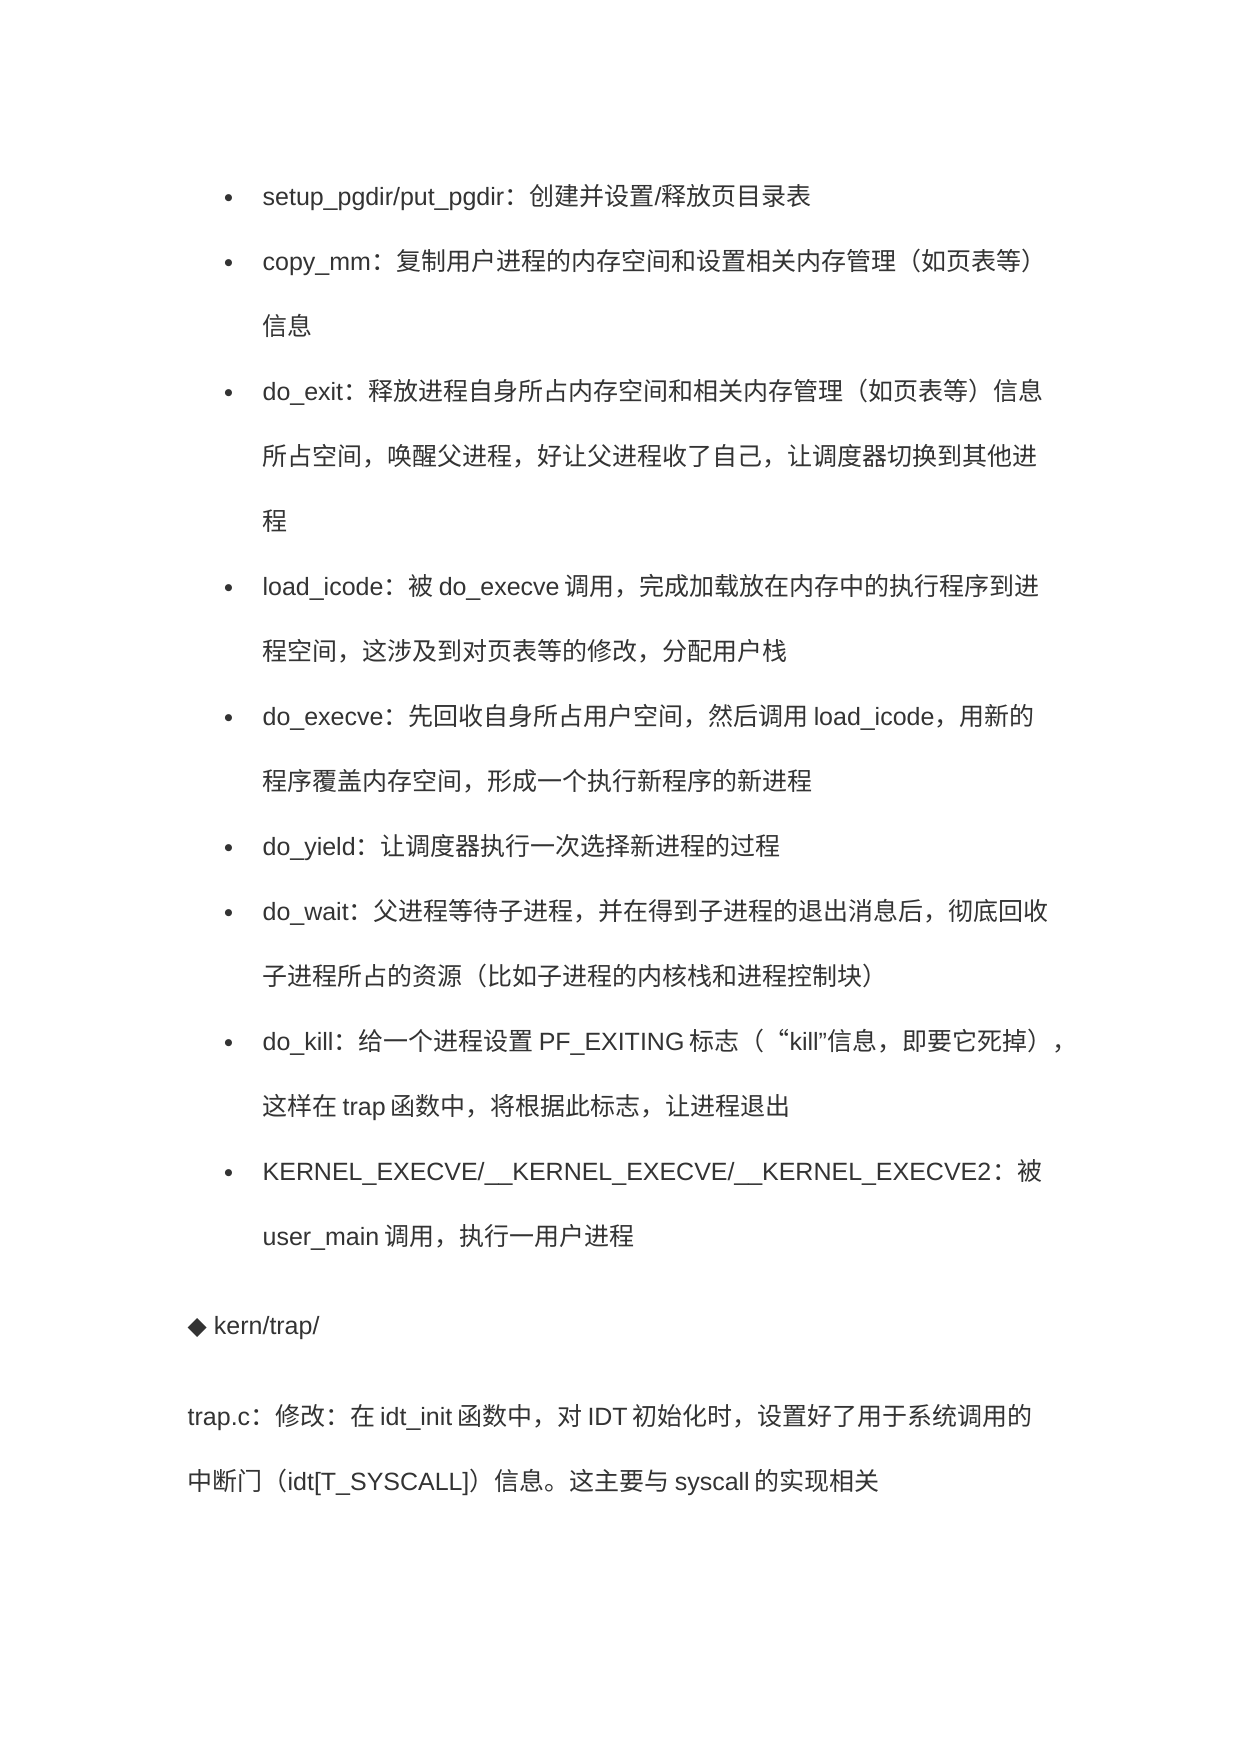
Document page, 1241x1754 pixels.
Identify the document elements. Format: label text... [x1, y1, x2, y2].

list load_icode：被do_execve调用，完成加载放在内存中的执行程序到进程空间，这涉及到对页表等的修改，分配用户栈 [225, 552, 1053, 682]
list do_exit：释放进程自身所占内存空间和相关内存管理（如页表等）信息所占空间，唤醒父进程，好让父进程收了自己，让调度器切换到其他进程 [225, 357, 1053, 552]
list do_execve：先回收自身所占用户空间，然后调用load_icode，用新的程序覆盖内存空间，形成一个执行新程序的新进程 [225, 682, 1053, 812]
list copy_mm：复制用户进程的内存空间和设置相关内存管理（如页表等）信息 [225, 227, 1053, 357]
text trap.c：修改：在idt_init函数中，对IDT初始化时，设置好了用于系统调用的中断门（idt[T_SYSCALL]）信息。这主要与syscall的实现相关 [187, 1382, 1053, 1512]
list do_yield：让调度器执行一次选择新进程的过程 [225, 812, 1053, 877]
text ◆ kern/trap/ [187, 1292, 1053, 1357]
list KERNEL_EXECVE/__KERNEL_EXECVE/__KERNEL_EXECVE2：被user_main调用，执行一用户进程 [225, 1137, 1053, 1267]
list do_wait：父进程等待子进程，并在得到子进程的退出消息后，彻底回收子进程所占的资源（比如子进程的内核栈和进程控制块） [225, 877, 1053, 1007]
list setup_pgdir/put_pgdir：创建并设置/释放页目录表 [225, 162, 1053, 227]
list do_kill：给一个进程设置PF_EXITING标志（“kill”信息，即要它死掉），这样在trap函数中，将根据此标志，让进程退出 [225, 1007, 1053, 1137]
